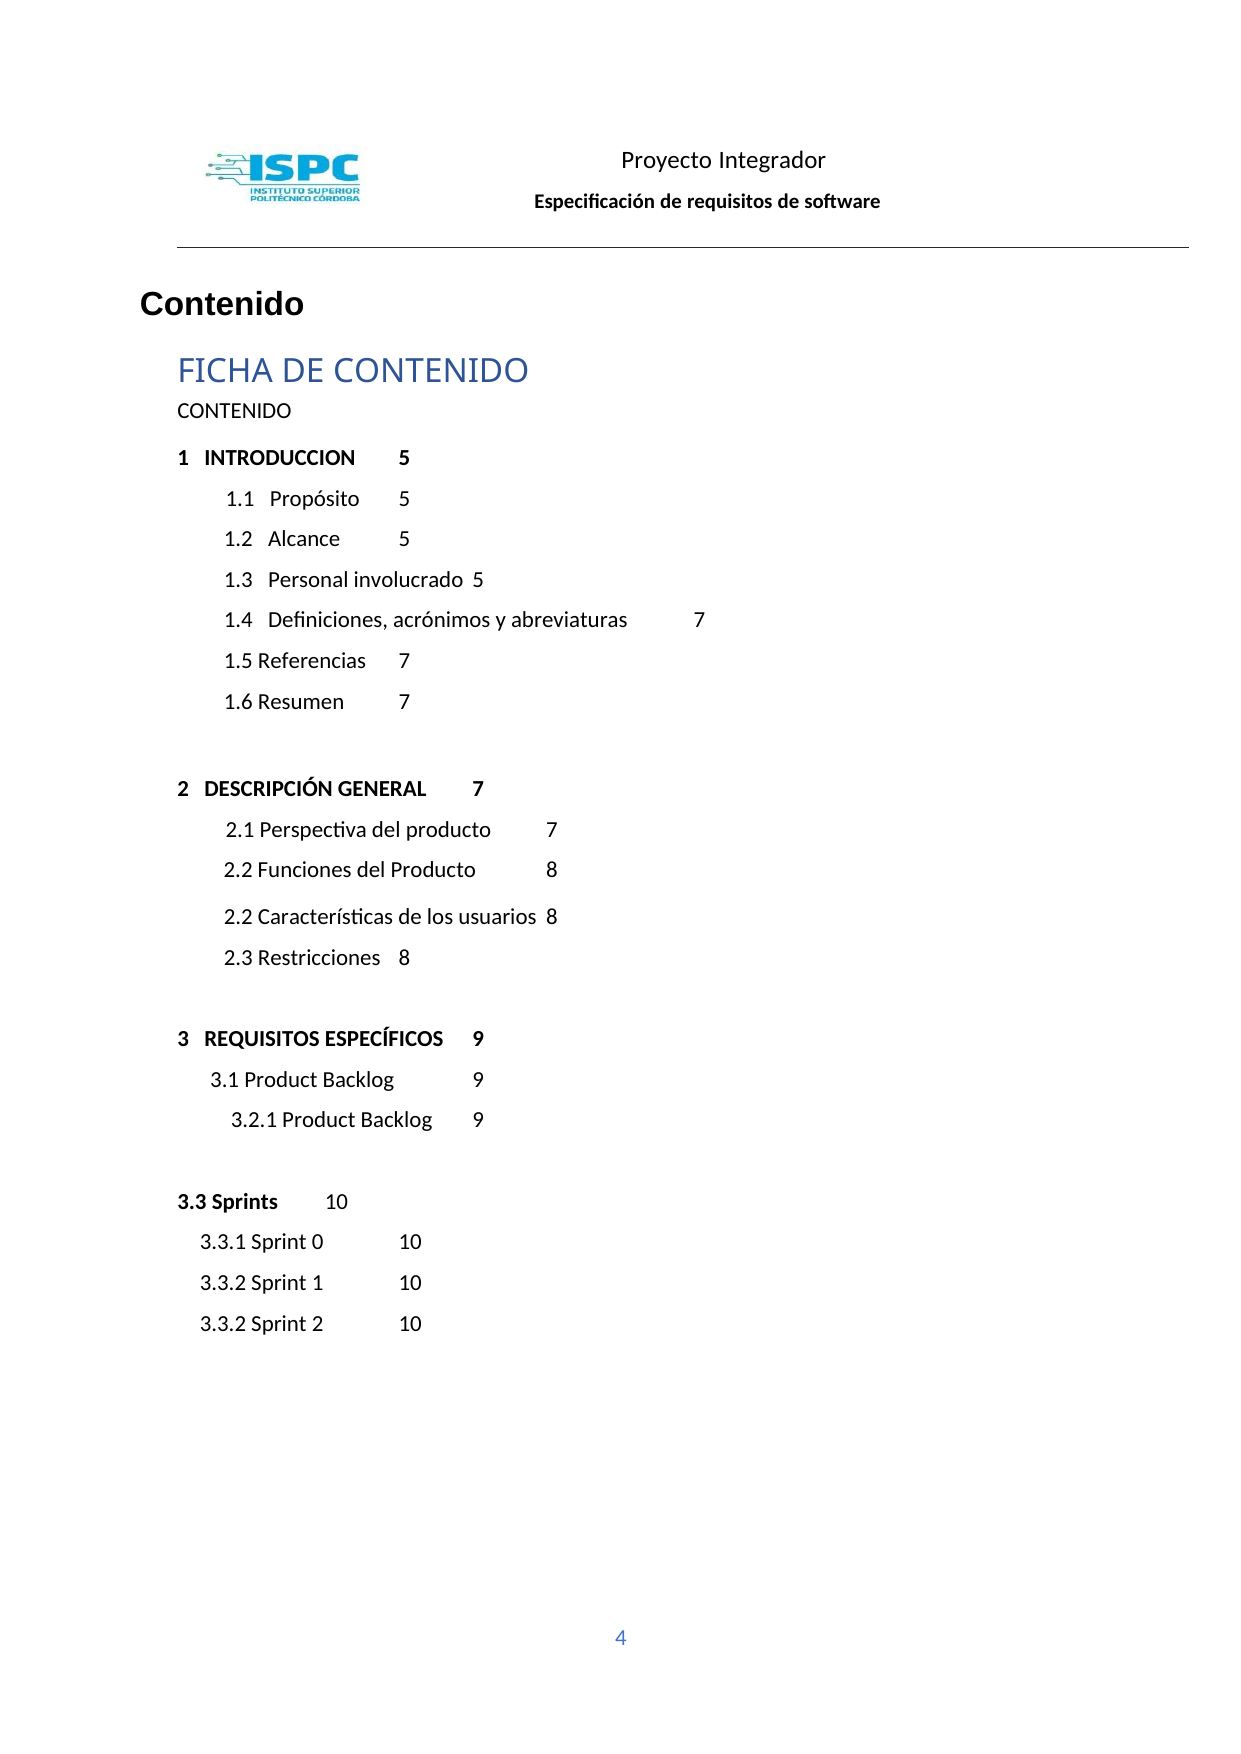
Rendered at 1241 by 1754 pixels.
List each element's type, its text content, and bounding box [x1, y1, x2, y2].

picture [184, 108, 391, 240]
text Contenido [139, 284, 1064, 322]
